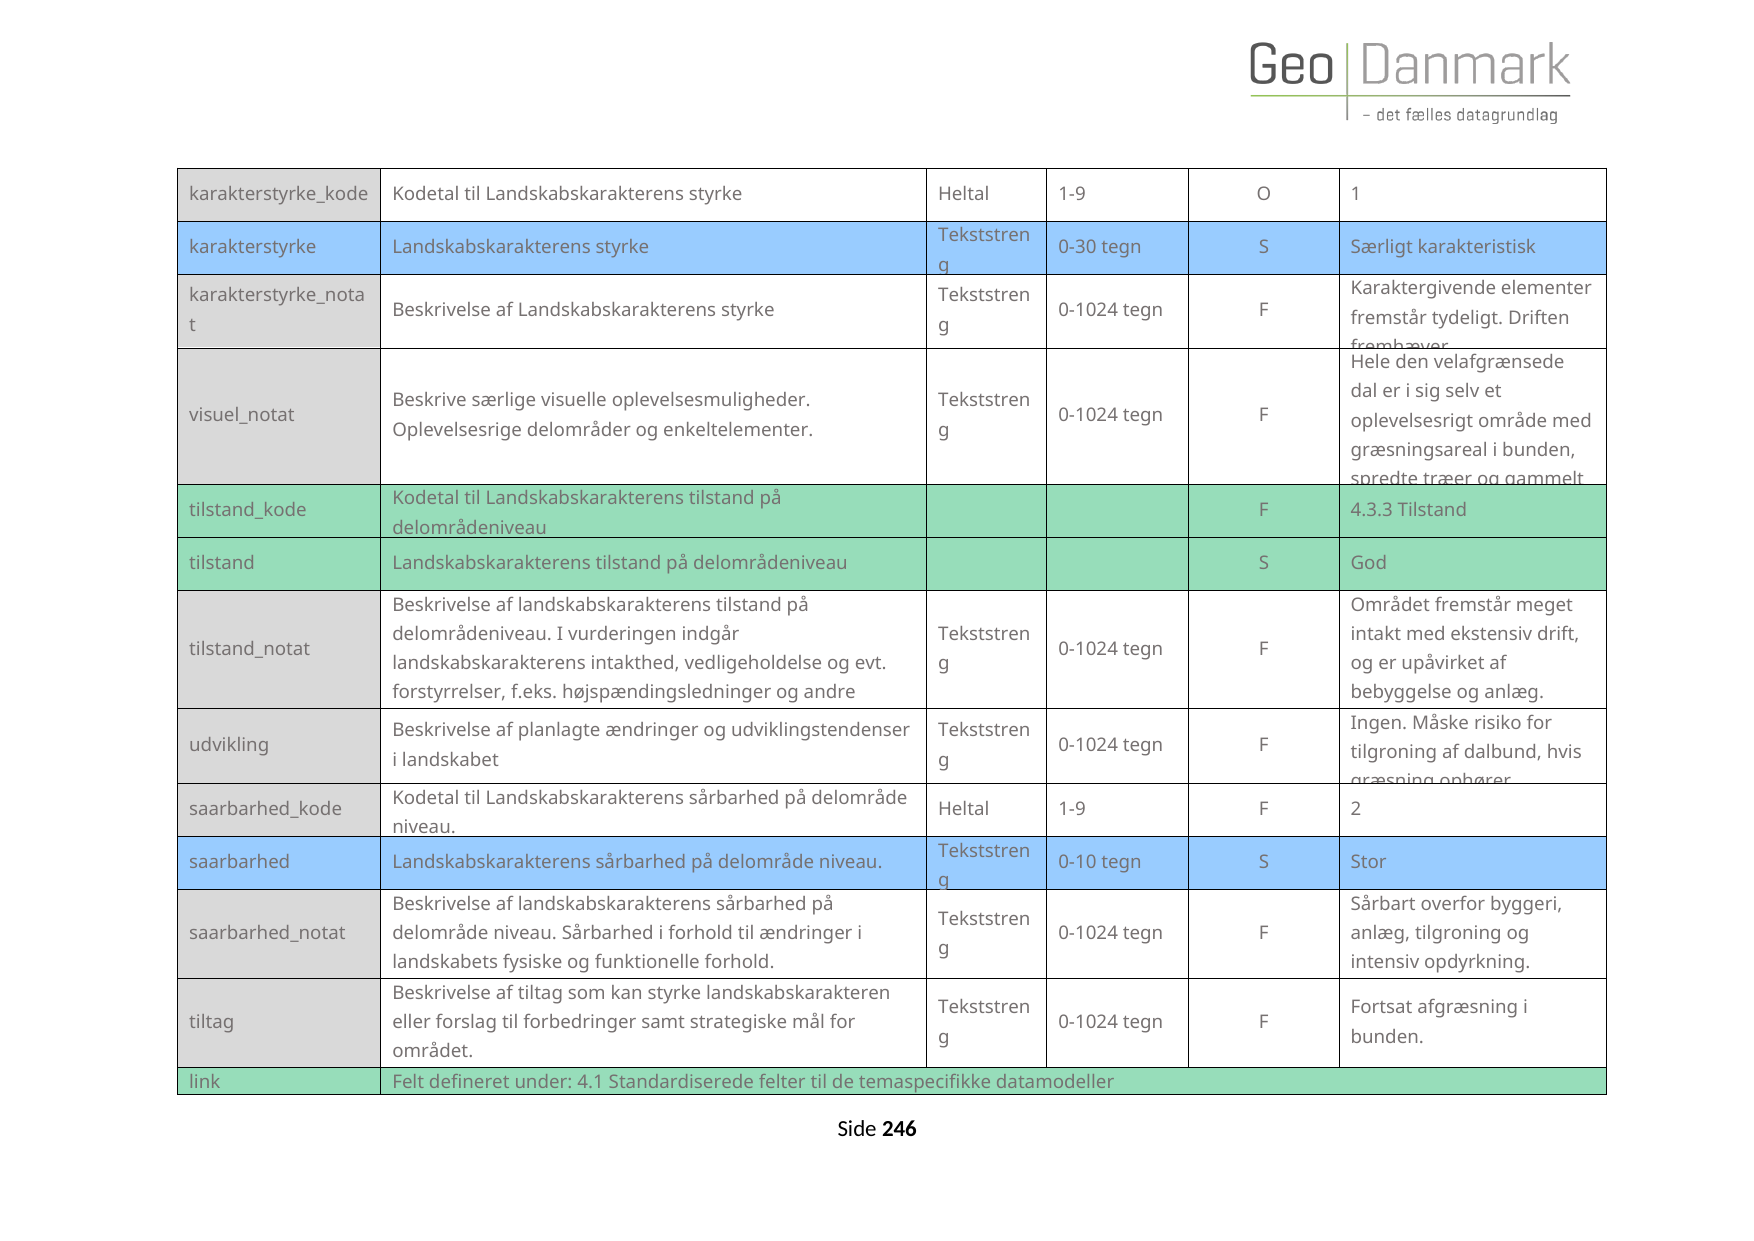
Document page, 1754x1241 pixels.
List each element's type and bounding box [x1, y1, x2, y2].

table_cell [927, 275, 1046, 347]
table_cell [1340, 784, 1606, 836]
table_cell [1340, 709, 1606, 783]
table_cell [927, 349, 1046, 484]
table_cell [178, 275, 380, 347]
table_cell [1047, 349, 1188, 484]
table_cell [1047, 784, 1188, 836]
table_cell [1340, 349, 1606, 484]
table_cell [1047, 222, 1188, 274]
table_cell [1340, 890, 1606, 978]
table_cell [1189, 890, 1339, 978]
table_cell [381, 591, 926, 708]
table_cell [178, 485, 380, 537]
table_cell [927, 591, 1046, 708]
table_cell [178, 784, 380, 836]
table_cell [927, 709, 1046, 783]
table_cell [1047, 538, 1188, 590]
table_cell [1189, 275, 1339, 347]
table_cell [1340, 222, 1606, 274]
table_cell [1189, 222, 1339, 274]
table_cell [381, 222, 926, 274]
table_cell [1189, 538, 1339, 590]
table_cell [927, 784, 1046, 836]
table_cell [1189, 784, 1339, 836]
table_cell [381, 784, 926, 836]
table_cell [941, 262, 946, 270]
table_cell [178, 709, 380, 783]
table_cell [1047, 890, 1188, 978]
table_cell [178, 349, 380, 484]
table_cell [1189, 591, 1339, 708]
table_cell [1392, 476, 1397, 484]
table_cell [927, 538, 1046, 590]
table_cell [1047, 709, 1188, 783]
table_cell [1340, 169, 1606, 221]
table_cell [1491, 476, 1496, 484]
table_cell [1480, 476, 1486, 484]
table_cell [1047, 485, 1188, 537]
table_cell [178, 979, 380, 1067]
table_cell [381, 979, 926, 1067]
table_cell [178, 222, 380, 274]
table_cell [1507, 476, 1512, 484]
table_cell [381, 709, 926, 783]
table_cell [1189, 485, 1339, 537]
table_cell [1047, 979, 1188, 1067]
picture [1244, 32, 1577, 132]
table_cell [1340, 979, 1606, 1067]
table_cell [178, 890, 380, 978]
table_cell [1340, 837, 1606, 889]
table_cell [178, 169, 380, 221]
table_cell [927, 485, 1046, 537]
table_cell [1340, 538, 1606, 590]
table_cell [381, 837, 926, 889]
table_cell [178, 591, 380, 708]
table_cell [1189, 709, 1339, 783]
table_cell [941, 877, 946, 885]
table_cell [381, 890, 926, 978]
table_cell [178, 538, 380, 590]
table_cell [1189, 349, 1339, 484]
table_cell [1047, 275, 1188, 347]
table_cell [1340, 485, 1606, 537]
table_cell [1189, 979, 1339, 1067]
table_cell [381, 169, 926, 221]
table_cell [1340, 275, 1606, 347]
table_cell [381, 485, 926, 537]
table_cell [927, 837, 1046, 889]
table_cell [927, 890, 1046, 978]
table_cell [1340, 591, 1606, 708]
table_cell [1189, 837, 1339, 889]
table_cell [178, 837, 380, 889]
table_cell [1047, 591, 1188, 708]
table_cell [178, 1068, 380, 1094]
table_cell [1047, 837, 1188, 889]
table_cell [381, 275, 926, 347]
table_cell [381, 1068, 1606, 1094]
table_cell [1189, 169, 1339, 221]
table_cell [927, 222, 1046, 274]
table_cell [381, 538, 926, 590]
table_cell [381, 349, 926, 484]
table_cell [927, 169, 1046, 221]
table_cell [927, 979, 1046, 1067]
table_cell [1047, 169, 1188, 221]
